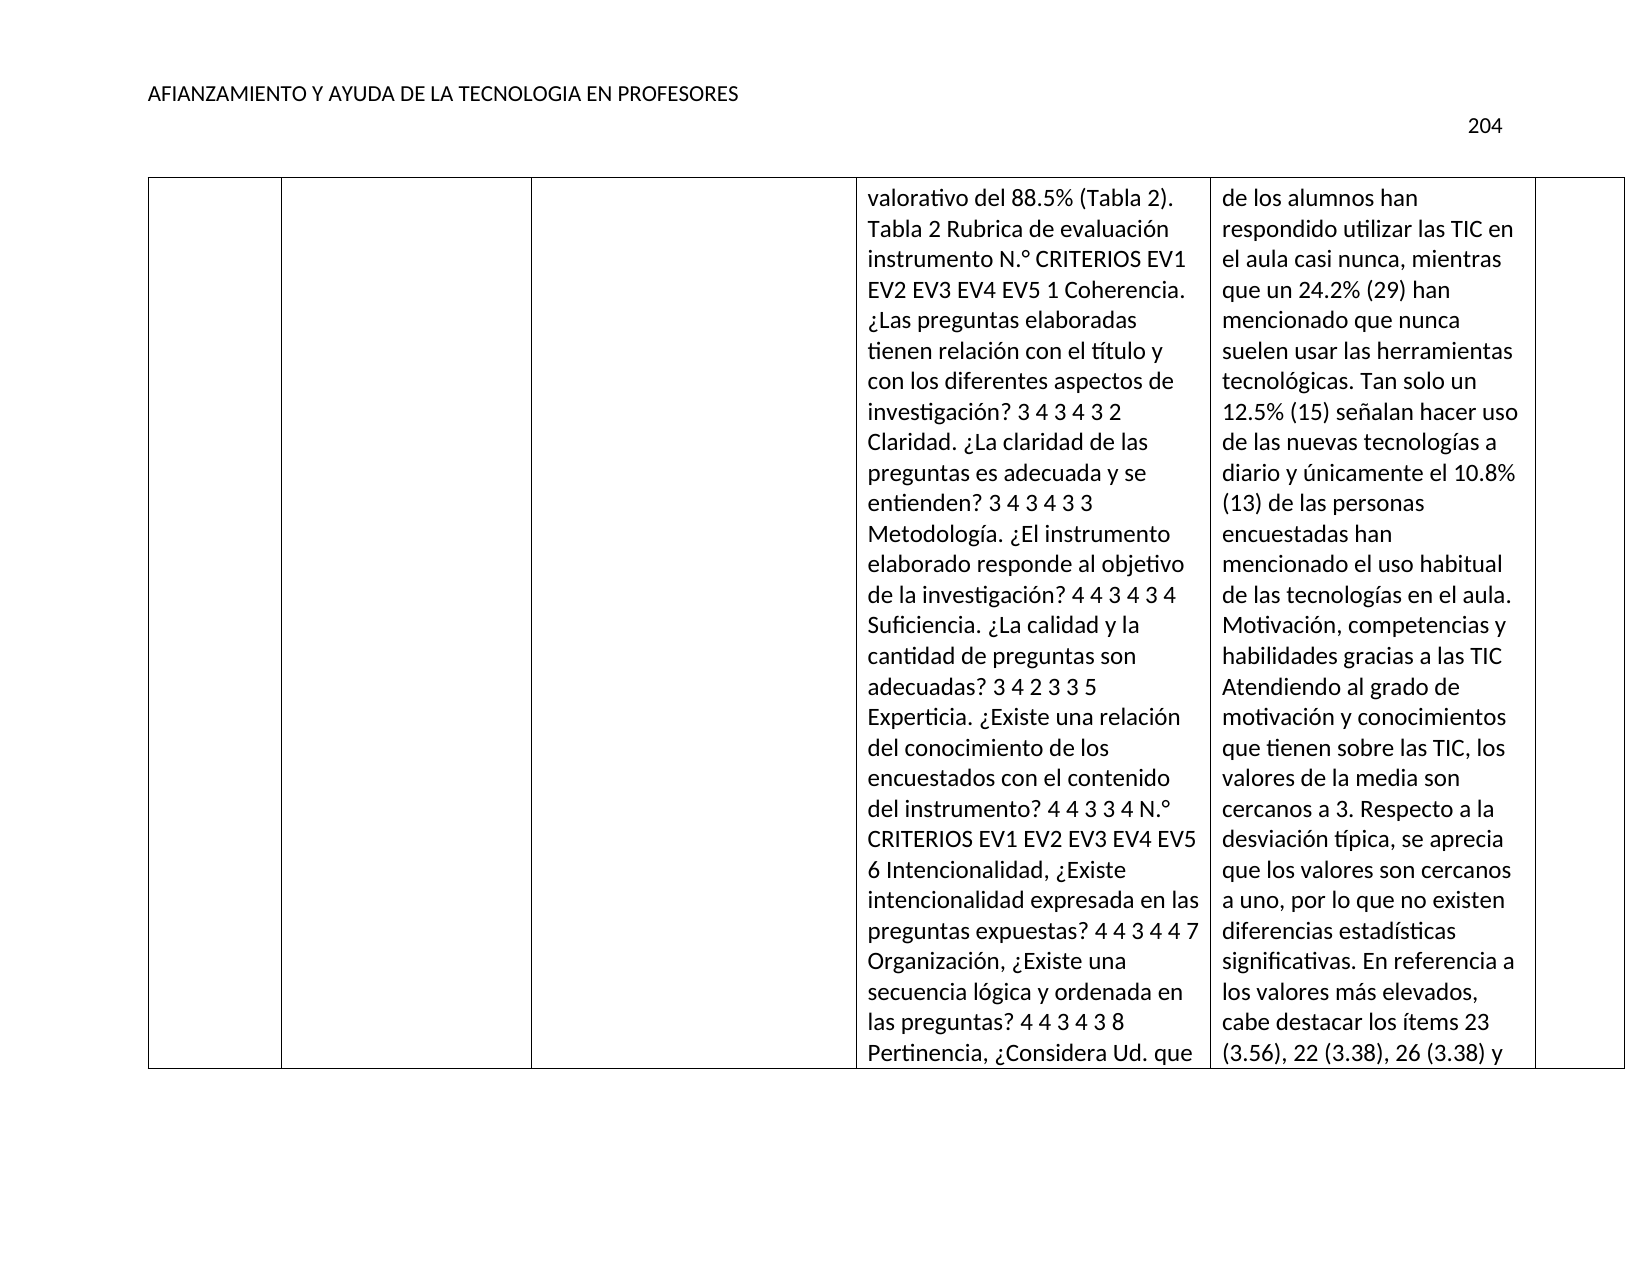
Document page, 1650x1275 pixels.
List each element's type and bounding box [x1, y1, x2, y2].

table_cell [1211, 178, 1535, 1067]
table_cell [532, 178, 856, 1067]
table_cell [149, 178, 281, 1067]
table_cell [282, 178, 531, 1067]
table_cell [1536, 178, 1624, 1067]
table_cell [857, 178, 1210, 1067]
